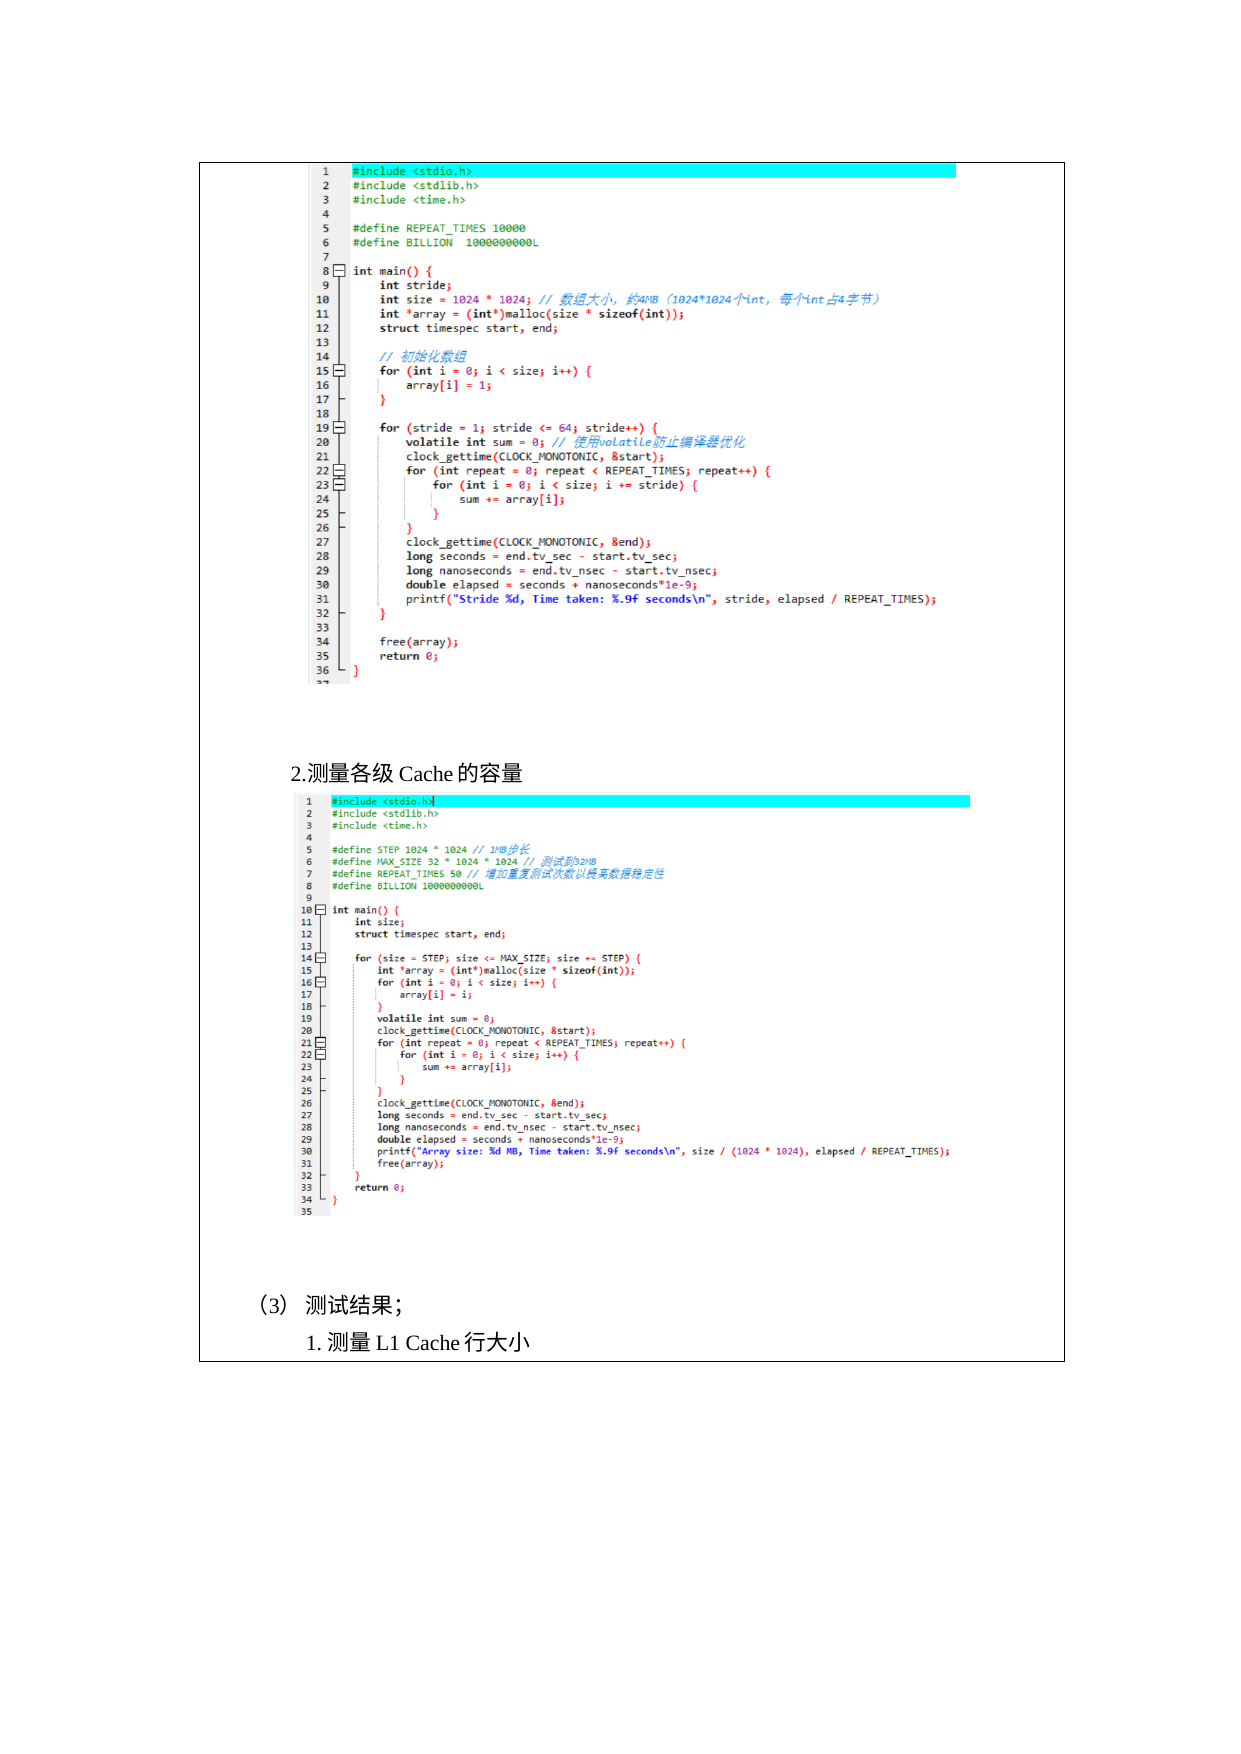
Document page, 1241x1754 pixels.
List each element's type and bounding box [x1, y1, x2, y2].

picture [293, 792, 970, 1216]
picture [308, 163, 956, 684]
table_cell [200, 163, 1064, 1361]
